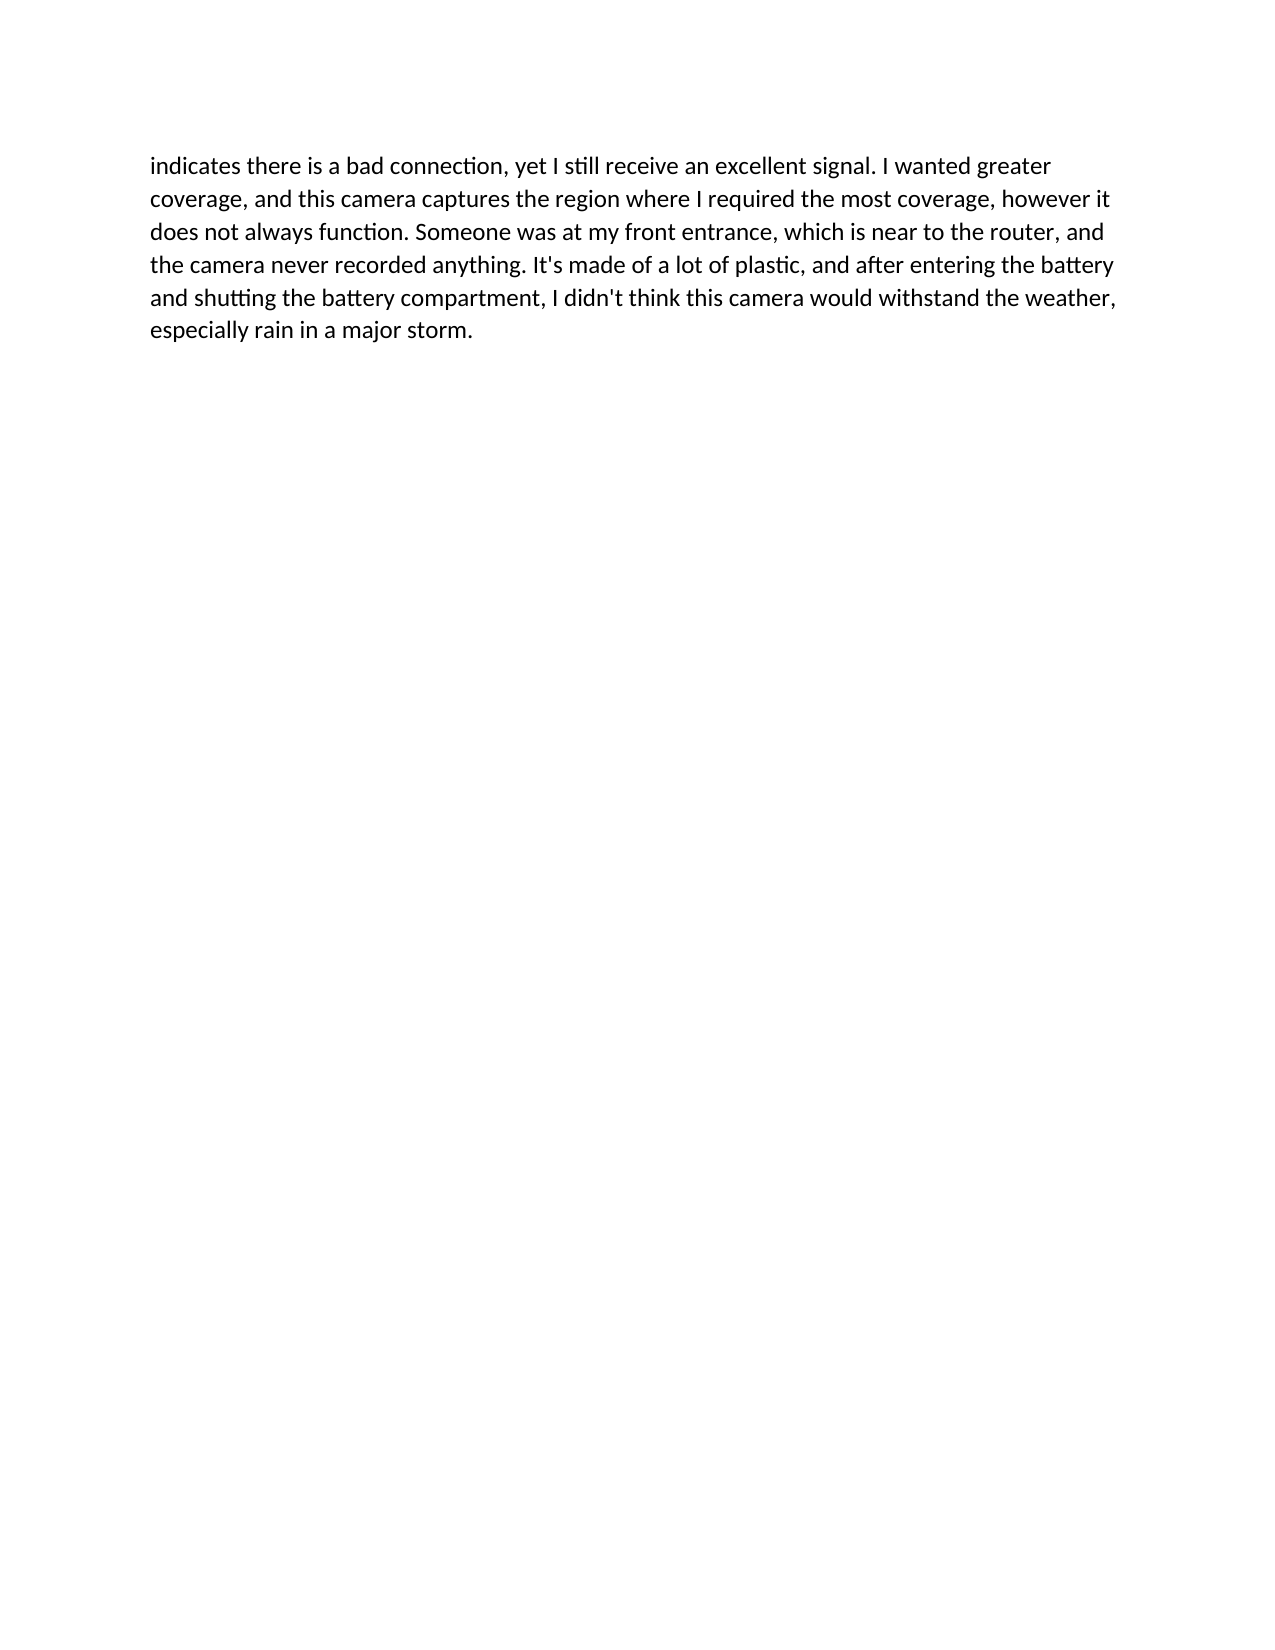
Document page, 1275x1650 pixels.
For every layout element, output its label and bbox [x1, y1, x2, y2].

text [150, 150, 1125, 345]
